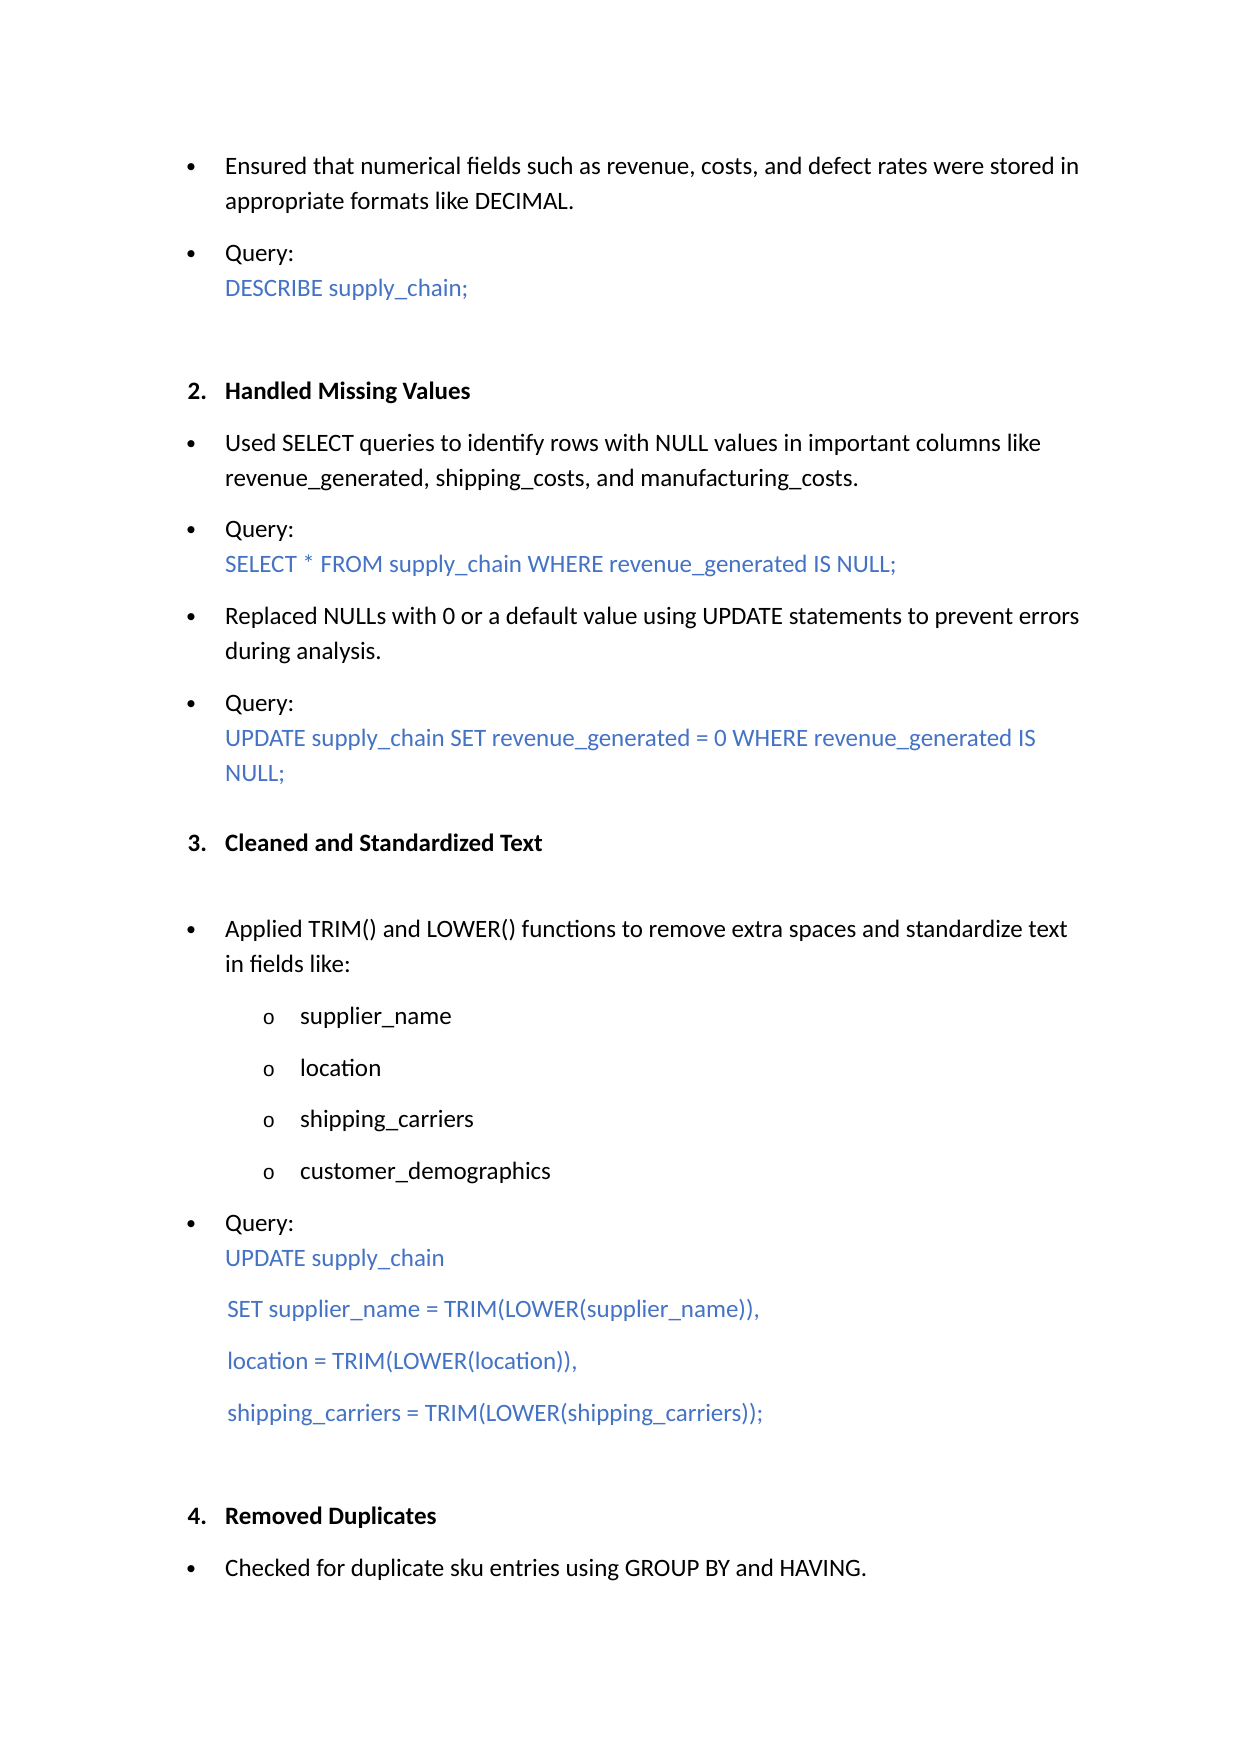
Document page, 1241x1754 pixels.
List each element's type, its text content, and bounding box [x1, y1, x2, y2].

list Cleaned and Standardized Text [187, 827, 1090, 857]
list UPDATE supply_chain [225, 1242, 1090, 1272]
list Removed Duplicates [187, 1500, 1090, 1531]
list Checked for duplicate sku entries using GROUP BY and HAVING. [187, 1552, 1090, 1582]
list Ensured that numerical fields such as revenue, costs, and defect rates were stored in appropriate formats like DECIMAL. [187, 150, 1090, 216]
list Query: [187, 237, 1090, 267]
list shipping_carriers [262, 1103, 1090, 1134]
list Replaced NULLs with 0 or a default value using UPDATE statements to prevent errors during analysis. [187, 600, 1090, 666]
list DESCRIBE supply_chain; [225, 272, 1090, 302]
text SET supplier_name = TRIM(LOWER(supplier_name)), [187, 1293, 1090, 1324]
text location = TRIM(LOWER(location)), [187, 1345, 1090, 1376]
list Used SELECT queries to identify rows with NULL values in important columns like revenue_generated, shipping_costs, and manufacturing_costs. [187, 427, 1090, 492]
list Handled Missing Values [187, 375, 1090, 406]
list customer_demographics [262, 1155, 1090, 1186]
list UPDATE supply_chain SET revenue_generated = 0 WHERE revenue_generated IS NULL; [225, 722, 1090, 787]
list location [262, 1052, 1090, 1082]
text shipping_carriers = TRIM(LOWER(shipping_carriers)); [187, 1397, 1090, 1427]
list Applied TRIM() and LOWER() functions to remove extra spaces and standardize text in fields like: [187, 913, 1090, 979]
list supplier_name [262, 1000, 1090, 1031]
list Query: [187, 1207, 1090, 1237]
list SELECT * FROM supply_chain WHERE revenue_generated IS NULL; [225, 548, 1090, 579]
list Query: [187, 687, 1090, 717]
list Query: [187, 513, 1090, 544]
